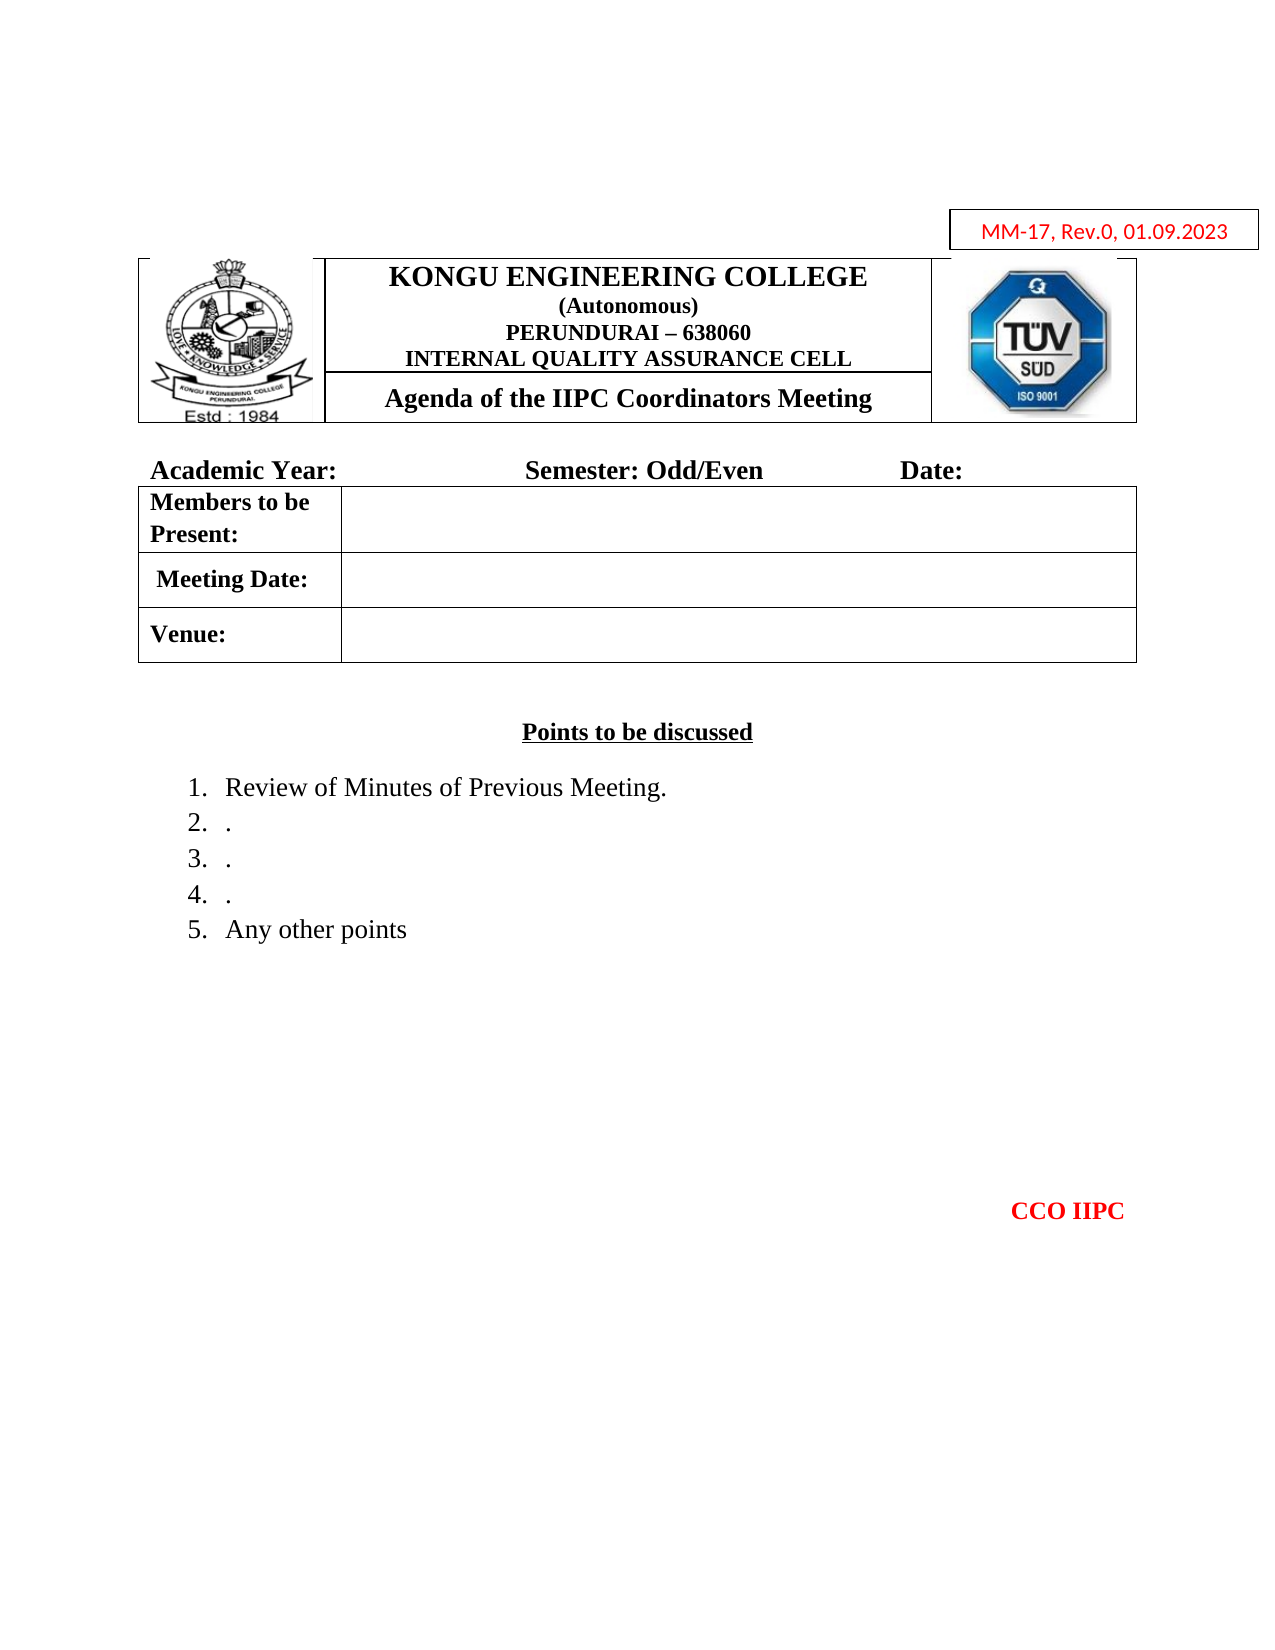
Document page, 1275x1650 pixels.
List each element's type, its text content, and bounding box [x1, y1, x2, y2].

table_header [342, 487, 1136, 552]
table_header [314, 259, 324, 422]
table_cell [342, 553, 1136, 607]
table_cell Agenda of the IIPC Coordinators Meeting [326, 373, 931, 422]
list . [187, 806, 1125, 838]
table_header [139, 259, 150, 422]
list Review of Minutes of Previous Meeting. [187, 771, 1125, 802]
table_header Members to be Present: [139, 487, 341, 552]
table_header [932, 259, 1136, 422]
table_cell Meeting Date: [139, 553, 341, 607]
picture [150, 258, 314, 423]
table_header KONGU ENGINEERING COLLEGE (Autonomous) PERUNDURAI – 638060 INTERNAL QUALITY ASSURANCE CELL [326, 259, 931, 371]
list . [187, 878, 1125, 909]
text CCO IIPC [150, 1196, 1125, 1225]
text Points to be discussed [150, 717, 1125, 746]
list Any other points [187, 914, 1125, 945]
table_cell Venue: [139, 608, 341, 662]
text Academic Year: Semester: Odd/Even Date: [150, 454, 1125, 486]
table_cell [342, 608, 1136, 662]
list . [187, 842, 1125, 873]
picture [951, 258, 1117, 418]
